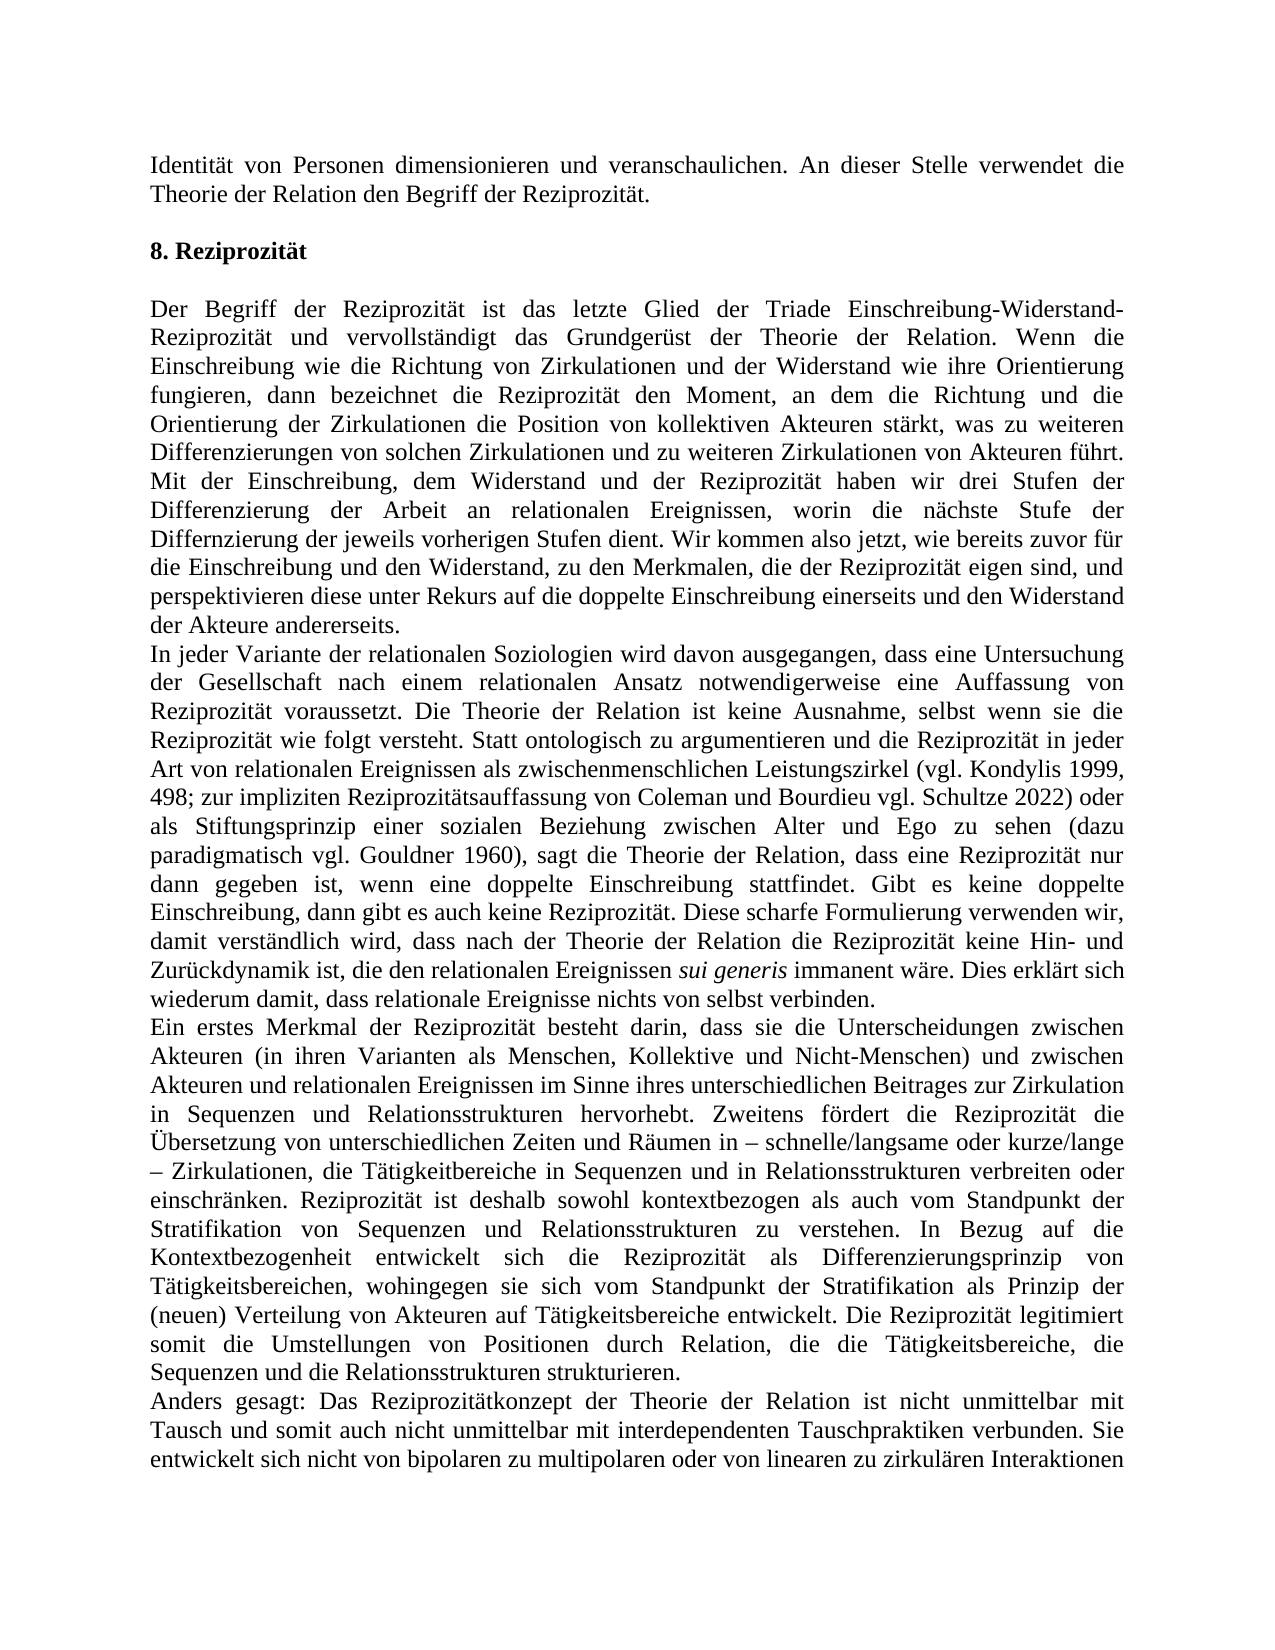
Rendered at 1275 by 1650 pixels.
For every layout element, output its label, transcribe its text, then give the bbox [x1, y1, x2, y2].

text Ein erstes Merkmal der Reziprozität besteht darin, dass sie die Unterscheidungen zwischen Akteuren (in ihren Varianten als Menschen, Kollektive und Nicht-Menschen) und zwischen Akteuren und relationalen Ereignissen im Sinne ihres unterschiedlichen Beitrages zur Zirkulation in Sequenzen und Relationsstrukturen hervorhebt. Zweitens fördert die Reziprozität die Übersetzung von unterschiedlichen Zeiten und Räumen in – schnelle/langsame oder kurze/lange – Zirkulationen, die Tätigkeitbereiche in Sequenzen und in Relationsstrukturen verbreiten oder einschränken. Reziprozität ist deshalb sowohl kontextbezogen als auch vom Standpunkt der Stratifikation von Sequenzen und Relationsstrukturen zu verstehen. In Bezug auf die Kontextbezogenheit entwickelt sich die Reziprozität als Differenzierungsprinzip von Tätigkeitsbereichen, wohingegen sie sich vom Standpunkt der Stratifikation als Prinzip der (neuen) Verteilung von Akteuren auf Tätigkeitsbereiche entwickelt. Die Reziprozität legitimiert somit die Umstellungen von Positionen durch Relation, die die Tätigkeitsbereiche, die Sequenzen und die Relationsstrukturen strukturieren. [150, 1012, 1125, 1386]
text Der Begriff der Reziprozität ist das letzte Glied der Triade Einschreibung-Widerstand-Reziprozität und vervollständigt das Grundgerüst der Theorie der Relation. Wenn die Einschreibung wie die Richtung von Zirkulationen und der Widerstand wie ihre Orientierung fungieren, dann bezeichnet die Reziprozität den Moment, an dem die Richtung und die Orientierung der Zirkulationen die Position von kollektiven Akteuren stärkt, was zu weiteren Differenzierungen von solchen Zirkulationen und zu weiteren Zirkulationen von Akteuren führt. Mit der Einschreibung, dem Widerstand und der Reziprozität haben wir drei Stufen der Differenzierung der Arbeit an relationalen Ereignissen, worin die nächste Stufe der Differnzierung der jeweils vorherigen Stufen dient. Wir kommen also jetzt, wie bereits zuvor für die Einschreibung und den Widerstand, zu den Merkmalen, die der Reziprozität eigen sind, und perspektivieren diese unter Rekurs auf die doppelte Einschreibung einerseits und den Widerstand der Akteure andererseits. [150, 294, 1125, 639]
text In jeder Variante der relationalen Soziologien wird davon ausgegangen, dass eine Untersuchung der Gesellschaft nach einem relationalen Ansatz notwendigerweise eine Auffassung von Reziprozität voraussetzt. Die Theorie der Relation ist keine Ausnahme, selbst wenn sie die Reziprozität wie folgt versteht. Statt ontologisch zu argumentieren und die Reziprozität in jeder Art von relationalen Ereignissen als zwischenmenschlichen Leistungszirkel (vgl. Kondylis 1999, 498; zur impliziten Reziprozitätsauffassung von Coleman und Bourdieu vgl. Schultze 2022) oder als Stiftungsprinzip einer sozialen Beziehung zwischen Alter und Ego zu sehen (dazu paradigmatisch vgl. Gouldner 1960), sagt die Theorie der Relation, dass eine Reziprozität nur dann gegeben ist, wenn eine doppelte Einschreibung stattfindet. Gibt es keine doppelte Einschreibung, dann gibt es auch keine Reziprozität. Diese scharfe Formulierung verwenden wir, damit verständlich wird, dass nach der Theorie der Relation die Reziprozität keine Hin- und Zurückdynamik ist, die den relationalen Ereignissen sui generis immanent wäre. Dies erklärt sich wiederum damit, dass relationale Ereignisse nichts von selbst verbinden. [150, 639, 1125, 1012]
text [150, 150, 1125, 207]
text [150, 1386, 1125, 1472]
subtitle 8. Reziprozität [150, 236, 1125, 265]
